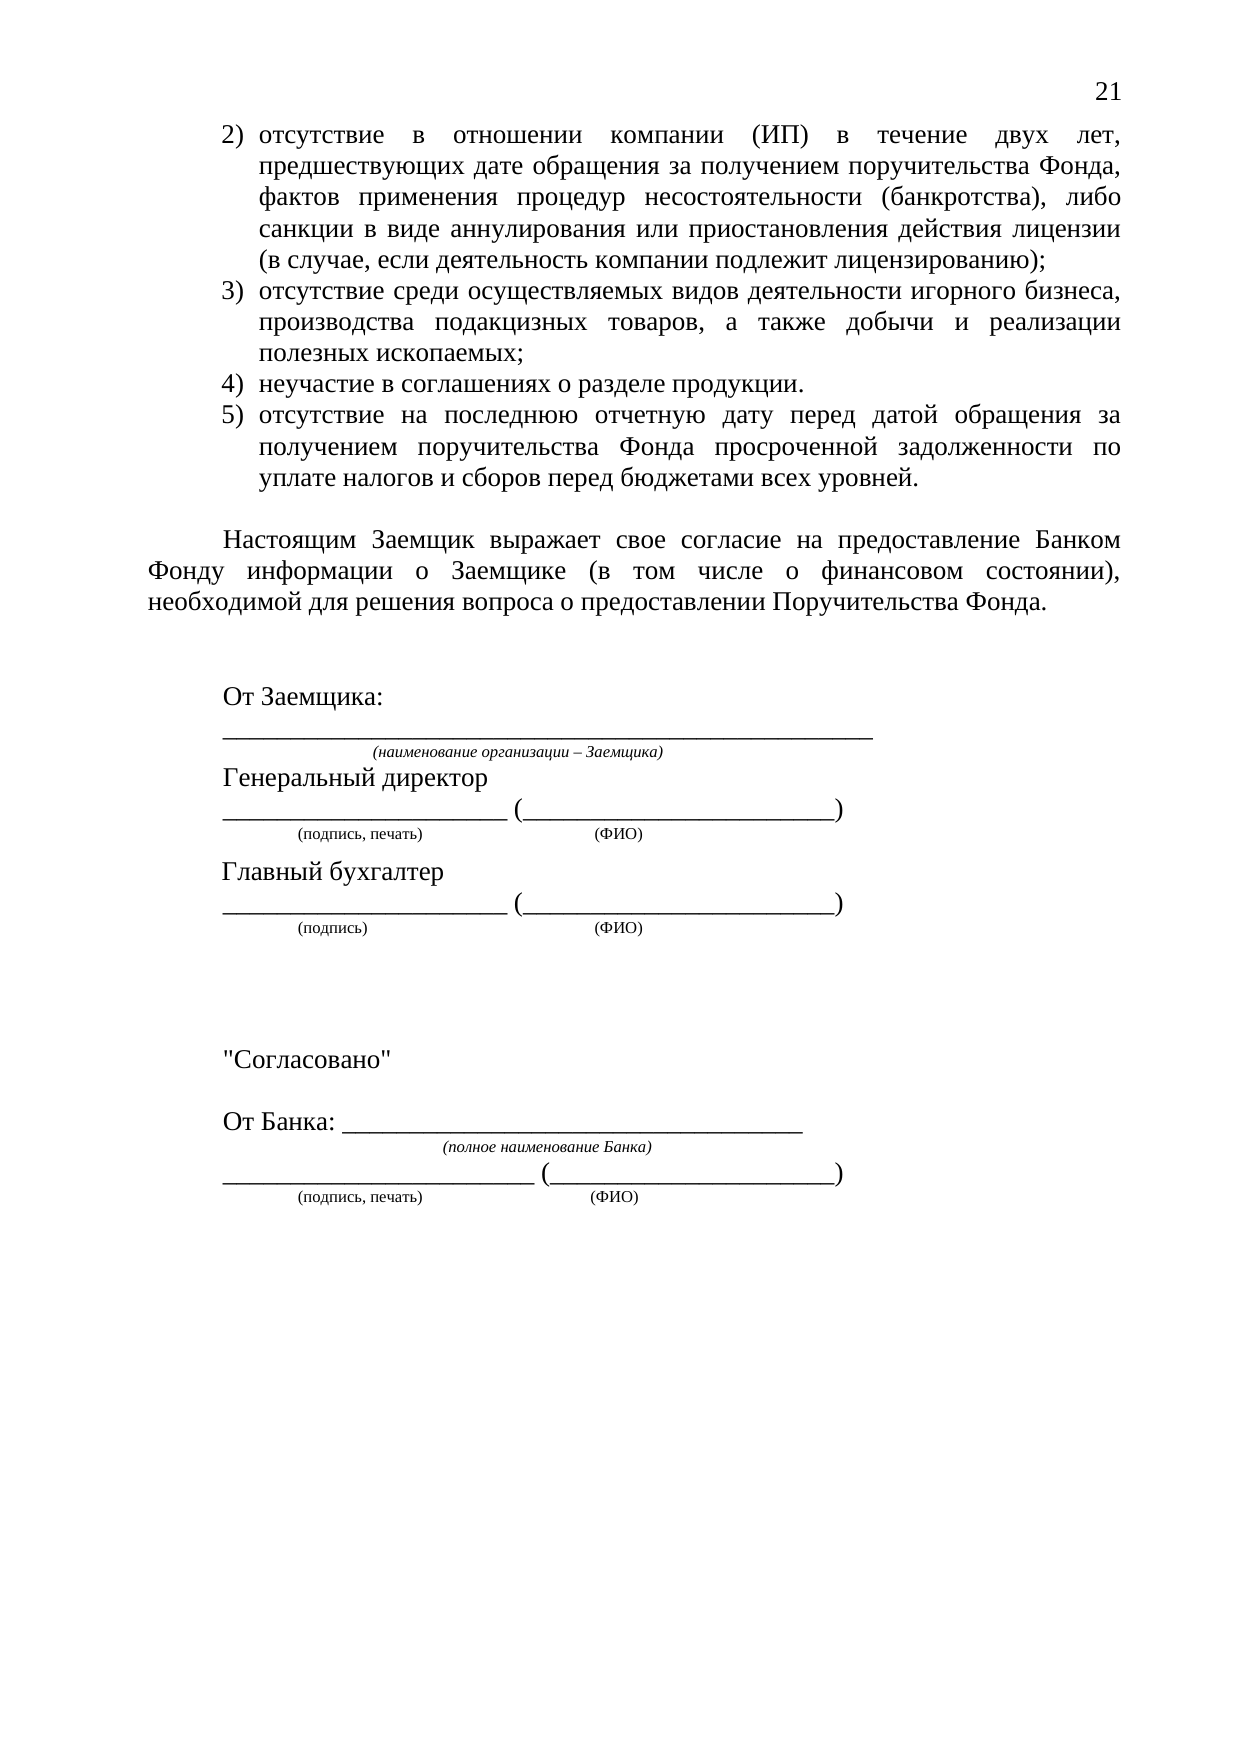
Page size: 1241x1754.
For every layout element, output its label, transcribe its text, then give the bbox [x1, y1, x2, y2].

text (подпись, печать) (ФИО) [223, 1187, 1122, 1206]
text (подпись, печать) (ФИО) [223, 824, 1122, 843]
text _____________________ (_______________________) [148, 886, 1122, 918]
list отсутствие на последнюю отчетную дату перед датой обращения за получением поручительства Фонда просроченной задолженности по уплате налогов и сборов перед бюджетами всех уровней. [221, 398, 1122, 492]
text _______________________ (_____________________) [148, 1156, 1122, 1187]
text От Банка: __________________________________ [148, 1106, 1122, 1137]
text ________________________________________________ [148, 711, 1122, 742]
text Главный бухгалтер [148, 855, 1122, 886]
list неучастие в соглашениях о разделе продукции. [221, 367, 1122, 398]
text (наименование организации – Заемщика) [298, 742, 1122, 761]
text Настоящим Заемщик выражает свое согласие на предоставление Банком Фонду информации о Заемщике (в том числе о финансовом состоянии), необходимой для решения вопроса о предоставлении Поручительства Фонда. [148, 523, 1122, 617]
text От Заемщика: [148, 680, 1122, 711]
text _____________________ (_______________________) [148, 792, 1122, 824]
text "Согласовано" [148, 1043, 1122, 1074]
text (полное наименование Банка) [148, 1137, 1122, 1156]
text Генеральный директор [148, 761, 1122, 792]
list отсутствие в отношении компании (ИП) в течение двух лет, предшествующих дате обращения за получением поручительства Фонда, фактов применения процедур несостоятельности (банкротства), либо санкции в виде аннулирования или приостановления действия лицензии (в случае, если деятельность компании подлежит лицензированию); [221, 118, 1122, 274]
list отсутствие среди осуществляемых видов деятельности игорного бизнеса, производства подакцизных товаров, а также добычи и реализации полезных ископаемых; [221, 274, 1122, 367]
text (подпись) (ФИО) [223, 918, 1122, 937]
